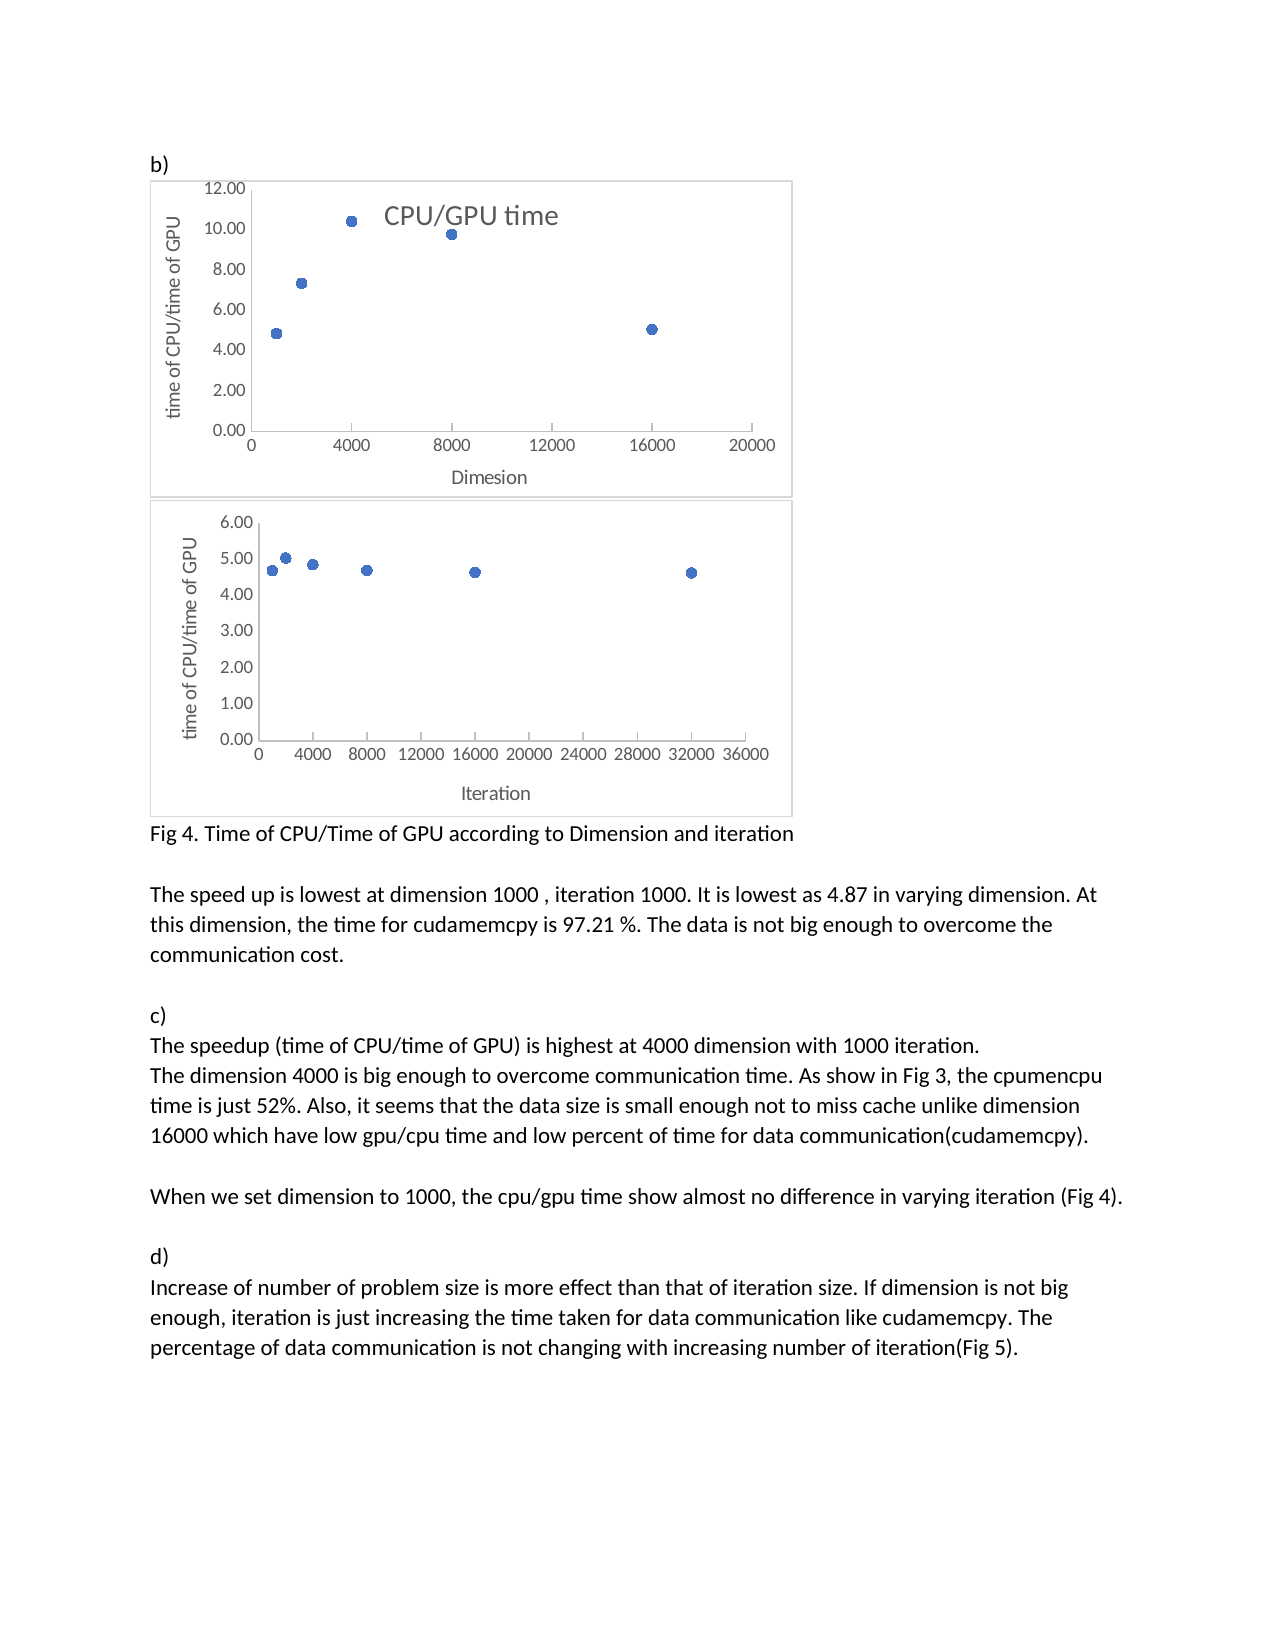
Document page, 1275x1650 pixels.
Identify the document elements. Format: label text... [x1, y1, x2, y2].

text d) [150, 1242, 1125, 1271]
text The speedup (time of CPU/time of GPU) is highest at 4000 dimension with 1000 iteration. [150, 1031, 1125, 1059]
text The dimension 4000 is big enough to overcome communication time. As show in Fig 3, the cpumencpu time is just 52%. Also, it seems that the data size is small enough not to miss cache unlike dimension 16000 which have low gpu/cpu time and low percent of time for data communication(cudamemcpy). [150, 1061, 1125, 1150]
text b) [150, 150, 1125, 178]
text c) [150, 1001, 1125, 1029]
text When we set dimension to 1000, the cpu/gpu time show almost no difference in varying iteration (Fig 4). [150, 1182, 1125, 1210]
text Increase of number of problem size is more effect than that of iteration size. If dimension is not big enough, iteration is just increasing the time taken for data communication like cudamemcpy. The percentage of data communication is not changing with increasing number of iteration(Fig 5). [150, 1273, 1125, 1361]
text Fig 4. Time of CPU/Time of GPU according to Dimension and iteration [150, 819, 1125, 848]
text The speed up is lowest at dimension 1000 , iteration 1000. It is lowest as 4.87 in varying dimension. At this dimension, the time for cudamemcpy is 97.21 %. The data is not big enough to overcome the communication cost. [150, 880, 1125, 968]
